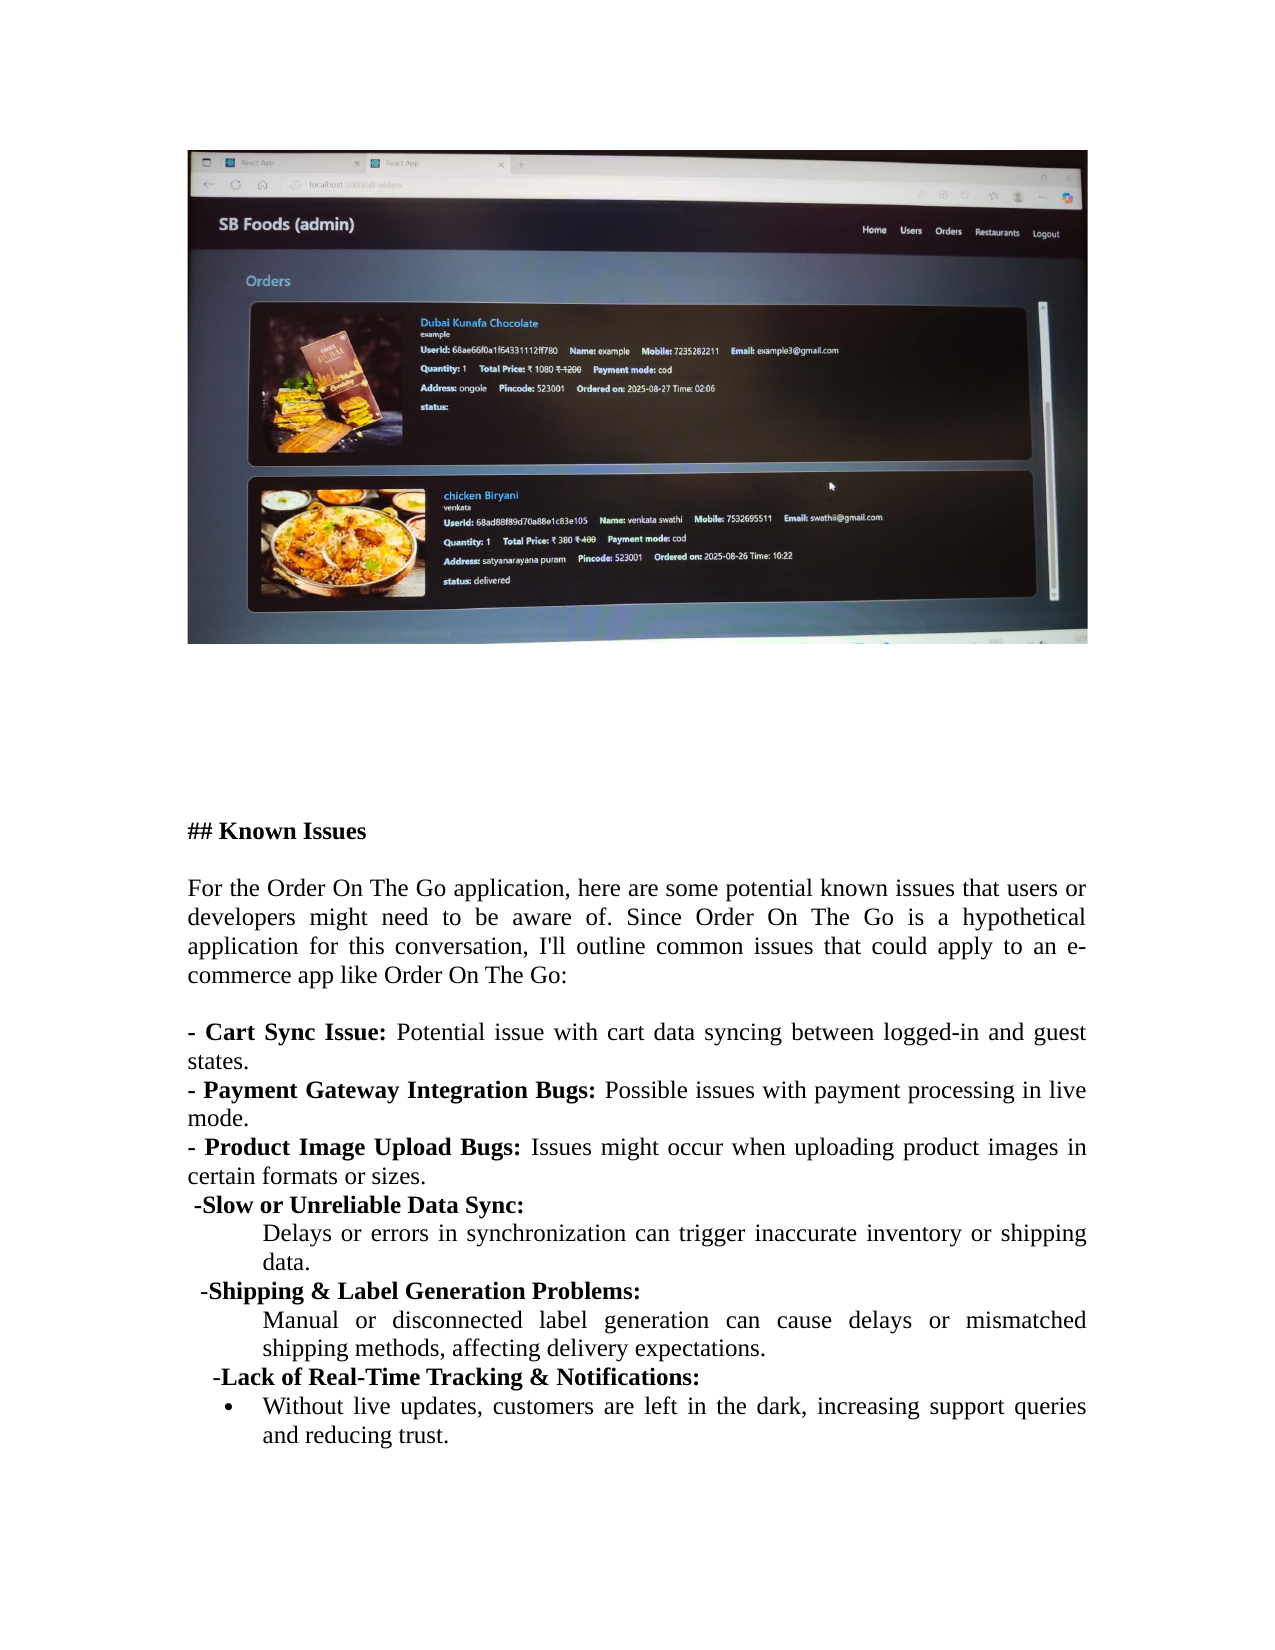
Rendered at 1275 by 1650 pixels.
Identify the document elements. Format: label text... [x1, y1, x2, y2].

text Manual or disconnected label generation can cause delays or mismatched shipping methods, affecting delivery expectations. [262, 1305, 1087, 1362]
text For the Order On The Go application, here are some potential known issues that users or developers might need to be aware of. Since Order On The Go is a hypothetical application for this conversation, I'll outline common issues that could apply to an e-commerce app like Order On The Go: [187, 873, 1087, 988]
text - Product Image Upload Bugs: Issues might occur when uploading product images in certain formats or sizes. [187, 1132, 1087, 1190]
picture [187, 150, 1088, 644]
text ## Known Issues [187, 816, 1087, 845]
text -Lack of Real-Time Tracking & Notifications: [187, 1362, 1087, 1391]
text -Slow or Unreliable Data Sync: [187, 1190, 1087, 1218]
text - Cart Sync Issue: Potential issue with cart data syncing between logged-in and guest states. [187, 1017, 1087, 1075]
text Delays or errors in synchronization can trigger inaccurate inventory or shipping data. [262, 1218, 1087, 1276]
text - Payment Gateway Integration Bugs: Possible issues with payment processing in live mode. [187, 1075, 1087, 1132]
list Without live updates, customers are left in the dark, increasing support queries and reducing trust. [225, 1391, 1087, 1448]
text -Shipping & Label Generation Problems: [187, 1276, 1087, 1305]
